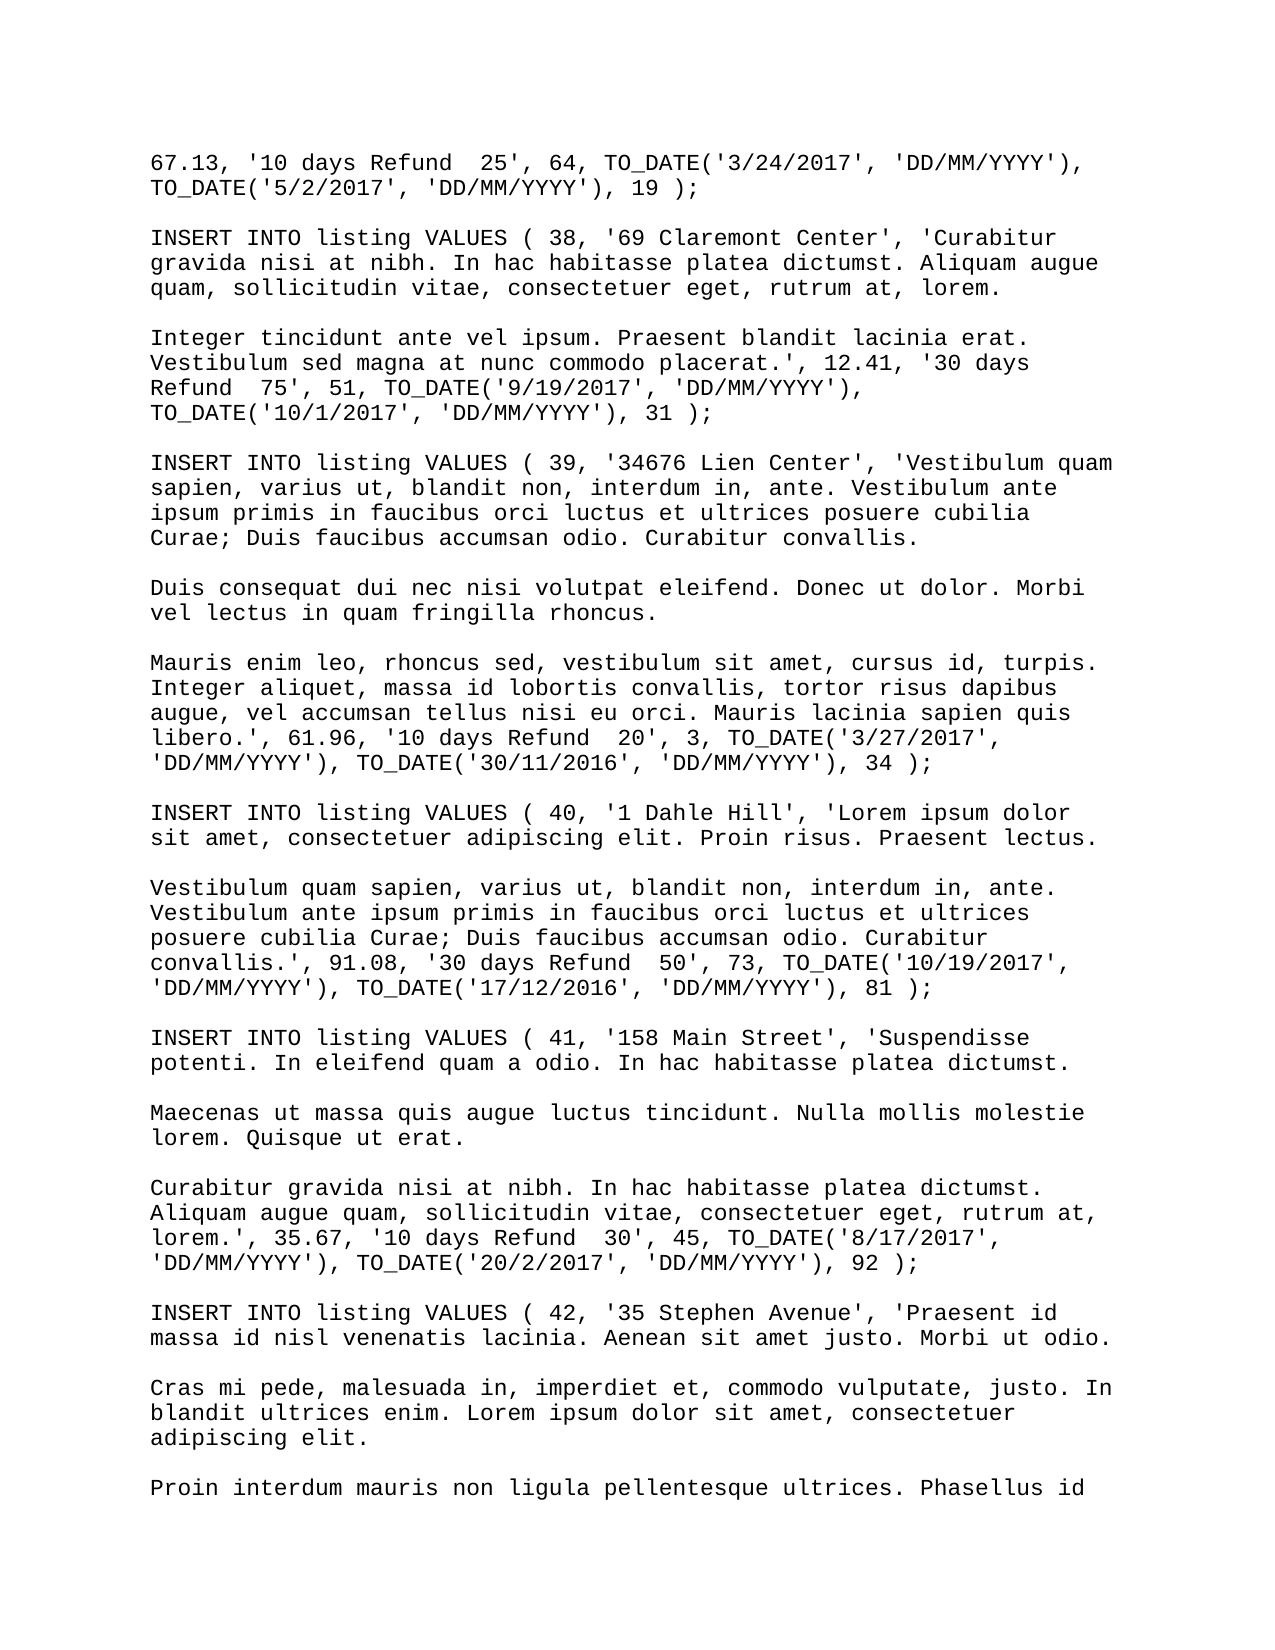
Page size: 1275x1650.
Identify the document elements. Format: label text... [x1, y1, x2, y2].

text INSERT INTO listing VALUES ( 42, '35 Stephen Avenue', 'Praesent id massa id nisl venenatis lacinia. Aenean sit amet justo. Morbi ut odio. [150, 1300, 1125, 1350]
text Duis consequat dui nec nisi volutpat eleifend. Donec ut dolor. Morbi vel lectus in quam fringilla rhoncus. [150, 575, 1125, 625]
text Maecenas ut massa quis augue luctus tincidunt. Nulla mollis molestie lorem. Quisque ut erat. [150, 1100, 1125, 1150]
text Curabitur gravida nisi at nibh. In hac habitasse platea dictumst. Aliquam augue quam, sollicitudin vitae, consectetuer eget, rutrum at, lorem.', 35.67, '10 days Refund 30', 45, TO_DATE('8/17/2017', 'DD/MM/YYYY'), TO_DATE('20/2/2017', 'DD/MM/YYYY'), 92 ); [150, 1175, 1125, 1275]
text INSERT INTO listing VALUES ( 40, '1 Dahle Hill', 'Lorem ipsum dolor sit amet, consectetuer adipiscing elit. Proin risus. Praesent lectus. [150, 800, 1125, 850]
text INSERT INTO listing VALUES ( 39, '34676 Lien Center', 'Vestibulum quam sapien, varius ut, blandit non, interdum in, ante. Vestibulum ante ipsum primis in faucibus orci luctus et ultrices posuere cubilia Curae; Duis faucibus accumsan odio. Curabitur convallis. [150, 450, 1125, 550]
text INSERT INTO listing VALUES ( 41, '158 Main Street', 'Suspendisse potenti. In eleifend quam a odio. In hac habitasse platea dictumst. [150, 1025, 1125, 1075]
text Integer tincidunt ante vel ipsum. Praesent blandit lacinia erat. Vestibulum sed magna at nunc commodo placerat.', 12.41, '30 days Refund 75', 51, TO_DATE('9/19/2017', 'DD/MM/YYYY'), TO_DATE('10/1/2017', 'DD/MM/YYYY'), 31 ); [150, 325, 1125, 425]
text INSERT INTO listing VALUES ( 38, '69 Claremont Center', 'Curabitur gravida nisi at nibh. In hac habitasse platea dictumst. Aliquam augue quam, sollicitudin vitae, consectetuer eget, rutrum at, lorem. [150, 225, 1125, 300]
text Vestibulum quam sapien, varius ut, blandit non, interdum in, ante. Vestibulum ante ipsum primis in faucibus orci luctus et ultrices posuere cubilia Curae; Duis faucibus accumsan odio. Curabitur convallis.', 91.08, '30 days Refund 50', 73, TO_DATE('10/19/2017', 'DD/MM/YYYY'), TO_DATE('17/12/2016', 'DD/MM/YYYY'), 81 ); [150, 875, 1125, 1000]
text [150, 150, 1125, 200]
text Cras mi pede, malesuada in, imperdiet et, commodo vulputate, justo. In blandit ultrices enim. Lorem ipsum dolor sit amet, consectetuer adipiscing elit. [150, 1375, 1125, 1450]
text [150, 1475, 1125, 1500]
text Mauris enim leo, rhoncus sed, vestibulum sit amet, cursus id, turpis. Integer aliquet, massa id lobortis convallis, tortor risus dapibus augue, vel accumsan tellus nisi eu orci. Mauris lacinia sapien quis libero.', 61.96, '10 days Refund 20', 3, TO_DATE('3/27/2017', 'DD/MM/YYYY'), TO_DATE('30/11/2016', 'DD/MM/YYYY'), 34 ); [150, 650, 1125, 775]
